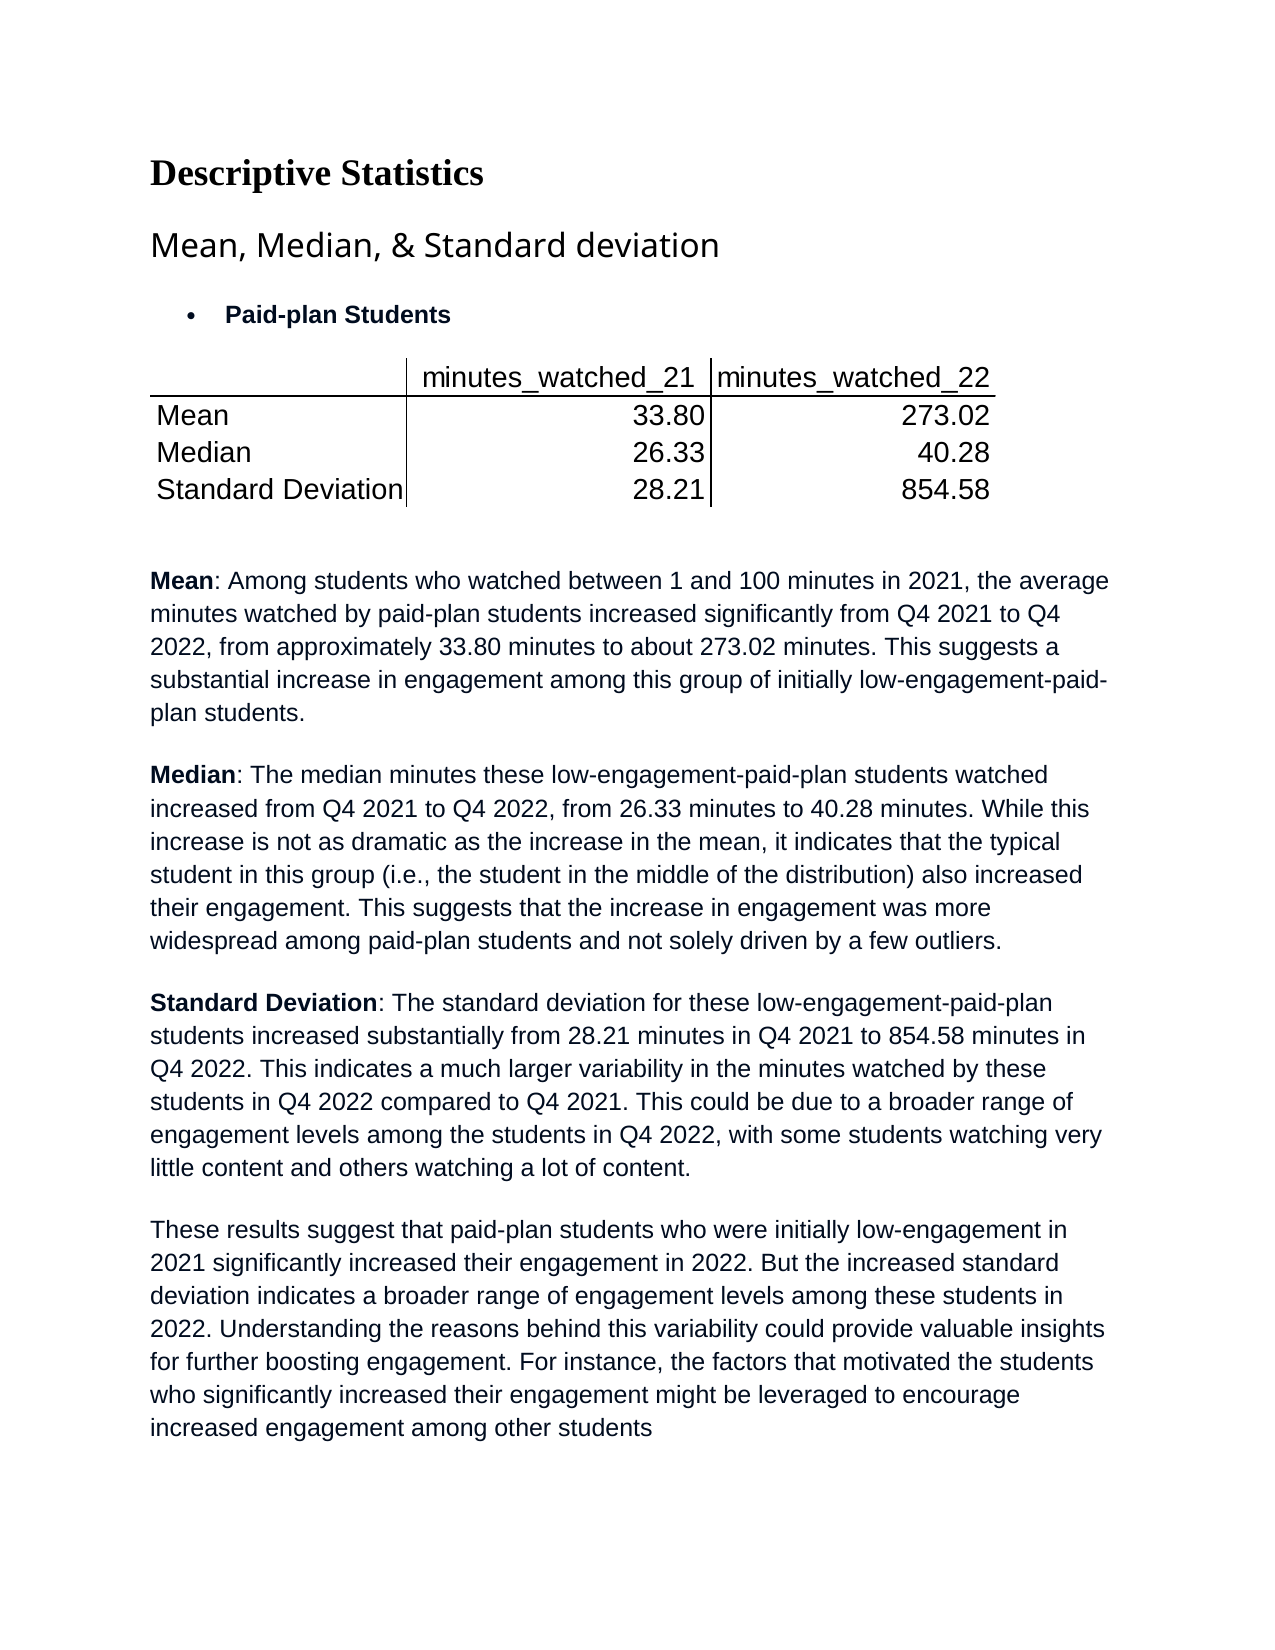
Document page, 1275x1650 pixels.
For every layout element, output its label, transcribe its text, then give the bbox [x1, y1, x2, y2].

text Median: The median minutes these low-engagement-paid-plan students watched increased from Q4 2021 to Q4 2022, from 26.33 minutes to 40.28 minutes. While this increase is not as dramatic as the increase in the mean, it indicates that the typical student in this group (i.e., the student in the middle of the distribution) also increased their engagement. This suggests that the increase in engagement was more widespread among paid-plan students and not solely driven by a few outliers. [150, 761, 1125, 954]
text These results suggest that paid-plan students who were initially low-engagement in 2021 significantly increased their engagement in 2022. But the increased standard deviation indicates a broader range of engagement levels among these students in 2022. Understanding the reasons behind this variability could provide valuable insights for further boosting engagement. For instance, the factors that motivated the students who significantly increased their engagement might be leveraged to encourage increased engagement among other students [150, 1215, 1125, 1442]
subtitle Mean, Median, & Standard deviation [150, 222, 1125, 268]
subtitle Descriptive Statistics [150, 150, 1125, 193]
text Mean: Among students who watched between 1 and 100 minutes in 2021, the average minutes watched by paid-plan students increased significantly from Q4 2021 to Q4 2022, from approximately 33.80 minutes to about 273.02 minutes. This suggests a substantial increase in engagement among this group of initially low-engagement-paid-plan students. [150, 566, 1125, 727]
list Paid-plan Students [187, 300, 1125, 329]
text Standard Deviation: The standard deviation for these low-engagement-paid-plan students increased substantially from 28.21 minutes in Q4 2021 to 854.58 minutes in Q4 2022. This indicates a much larger variability in the minutes watched by these students in Q4 2022 compared to Q4 2021. This could be due to a broader range of engagement levels among the students in Q4 2022, with some students watching very little content and others watching a lot of content. [150, 988, 1125, 1182]
